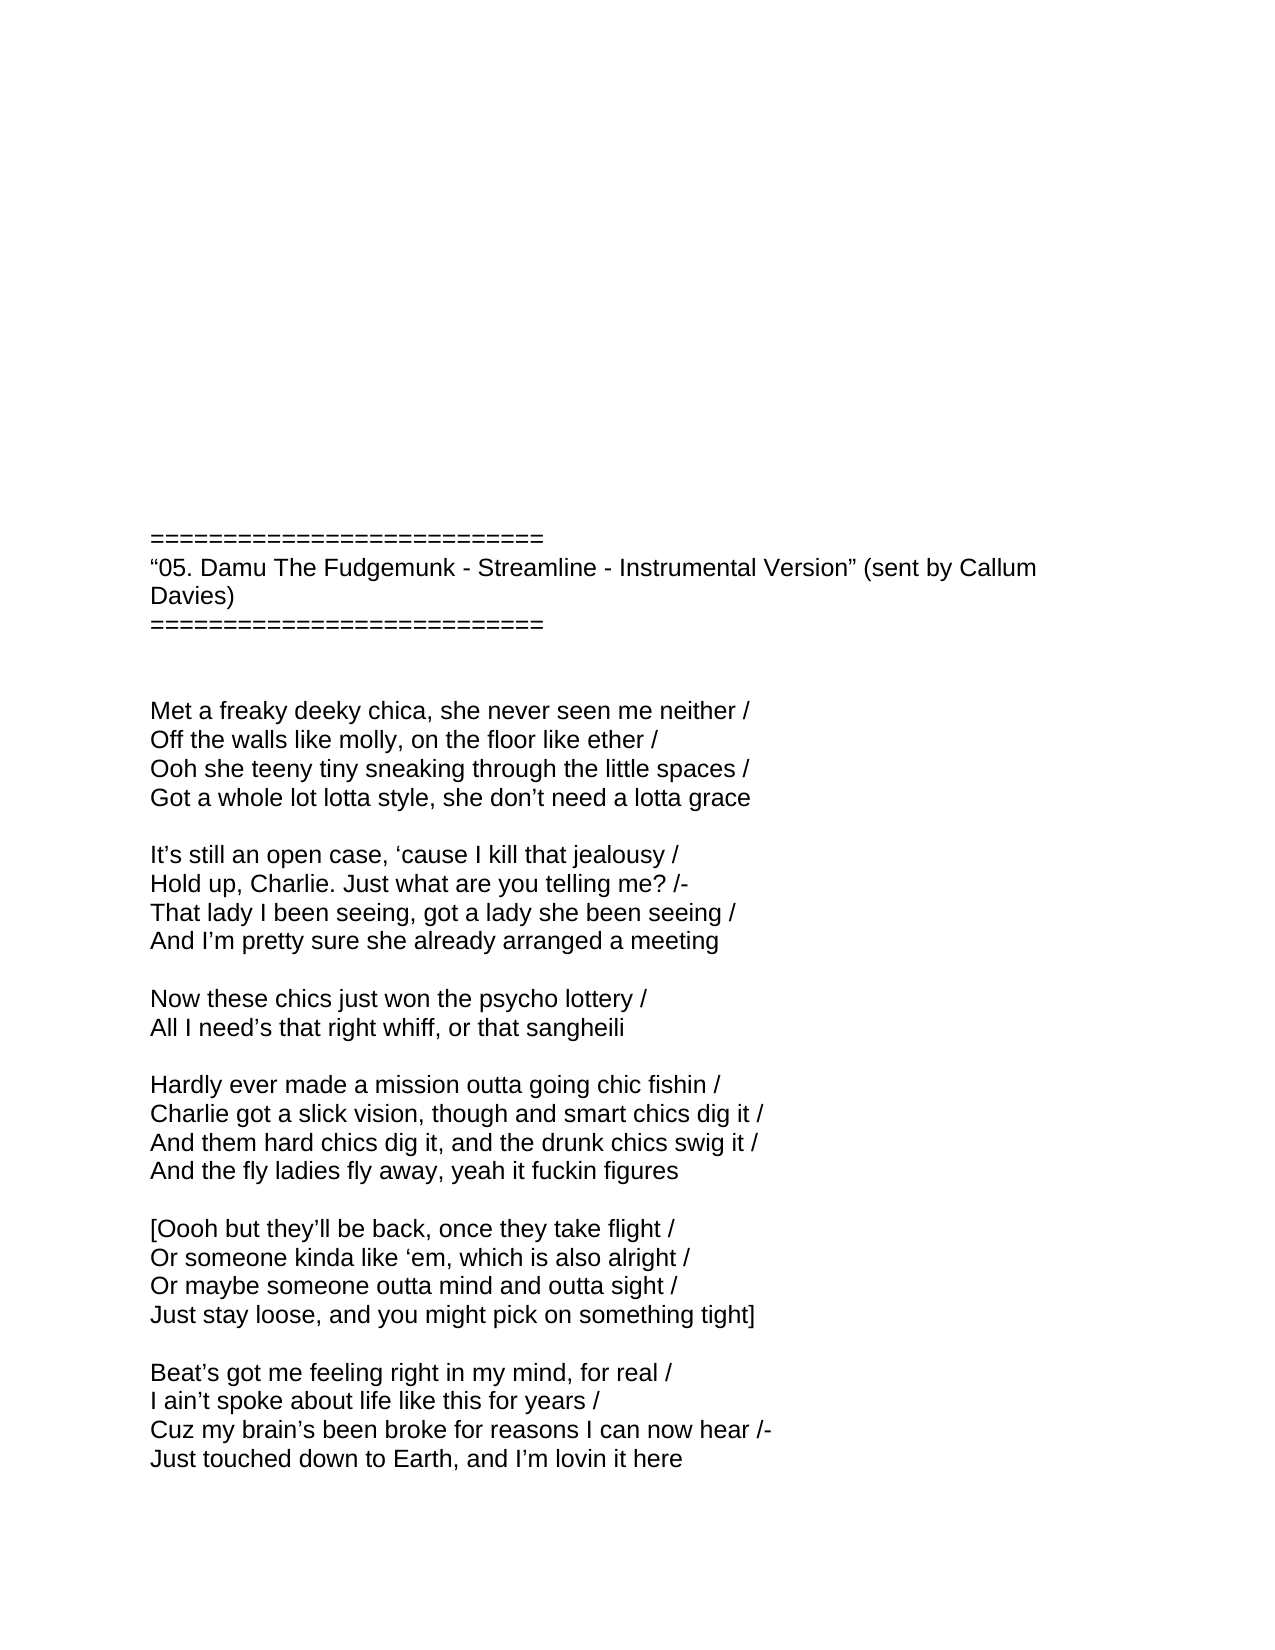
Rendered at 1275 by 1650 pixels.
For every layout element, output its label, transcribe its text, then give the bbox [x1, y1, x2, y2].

text It’s still an open case, ‘cause I kill that jealousy / [150, 840, 1125, 869]
text Cuz my brain’s been broke for reasons I can now hear /- [150, 1415, 1125, 1444]
text Got a whole lot lotta style, she don’t need a lotta grace [150, 782, 1125, 811]
text And them hard chics dig it, and the drunk chics swig it / [150, 1127, 1125, 1156]
text Ooh she teeny tiny sneaking through the little spaces / [150, 754, 1125, 782]
text And the fly ladies fly away, yeah it fuckin figures [150, 1156, 1125, 1185]
text [Oooh but they’ll be back, once they take flight / [150, 1214, 1125, 1242]
text That lady I been seeing, got a lady she been seeing / [150, 897, 1125, 926]
text =========================== [150, 524, 1125, 552]
text Now these chics just won the psycho lottery / [150, 984, 1125, 1012]
text Just stay loose, and you might pick on something tight] [150, 1300, 1125, 1329]
text Charlie got a slick vision, though and smart chics dig it / [150, 1099, 1125, 1127]
text =========================== [150, 610, 1125, 639]
text “05. Damu The Fudgemunk - Streamline - Instrumental Version” (sent by Callum Davies) [150, 552, 1125, 610]
text Hardly ever made a mission outta going chic fishin / [150, 1070, 1125, 1099]
text Met a freaky deeky chica, she never seen me neither / [150, 696, 1125, 725]
text Hold up, Charlie. Just what are you telling me? /- [150, 869, 1125, 897]
text Or maybe someone outta mind and outta sight / [150, 1271, 1125, 1300]
text Off the walls like molly, on the floor like ether / [150, 725, 1125, 754]
text And I’m pretty sure she already arranged a meeting [150, 926, 1125, 955]
text All I need’s that right whiff, or that sangheili [150, 1012, 1125, 1041]
text Beat’s got me feeling right in my mind, for real / [150, 1357, 1125, 1386]
text Just touched down to Earth, and I’m lovin it here [150, 1444, 1125, 1472]
text I ain’t spoke about life like this for years / [150, 1386, 1125, 1415]
text Or someone kinda like ‘em, which is also alright / [150, 1242, 1125, 1271]
